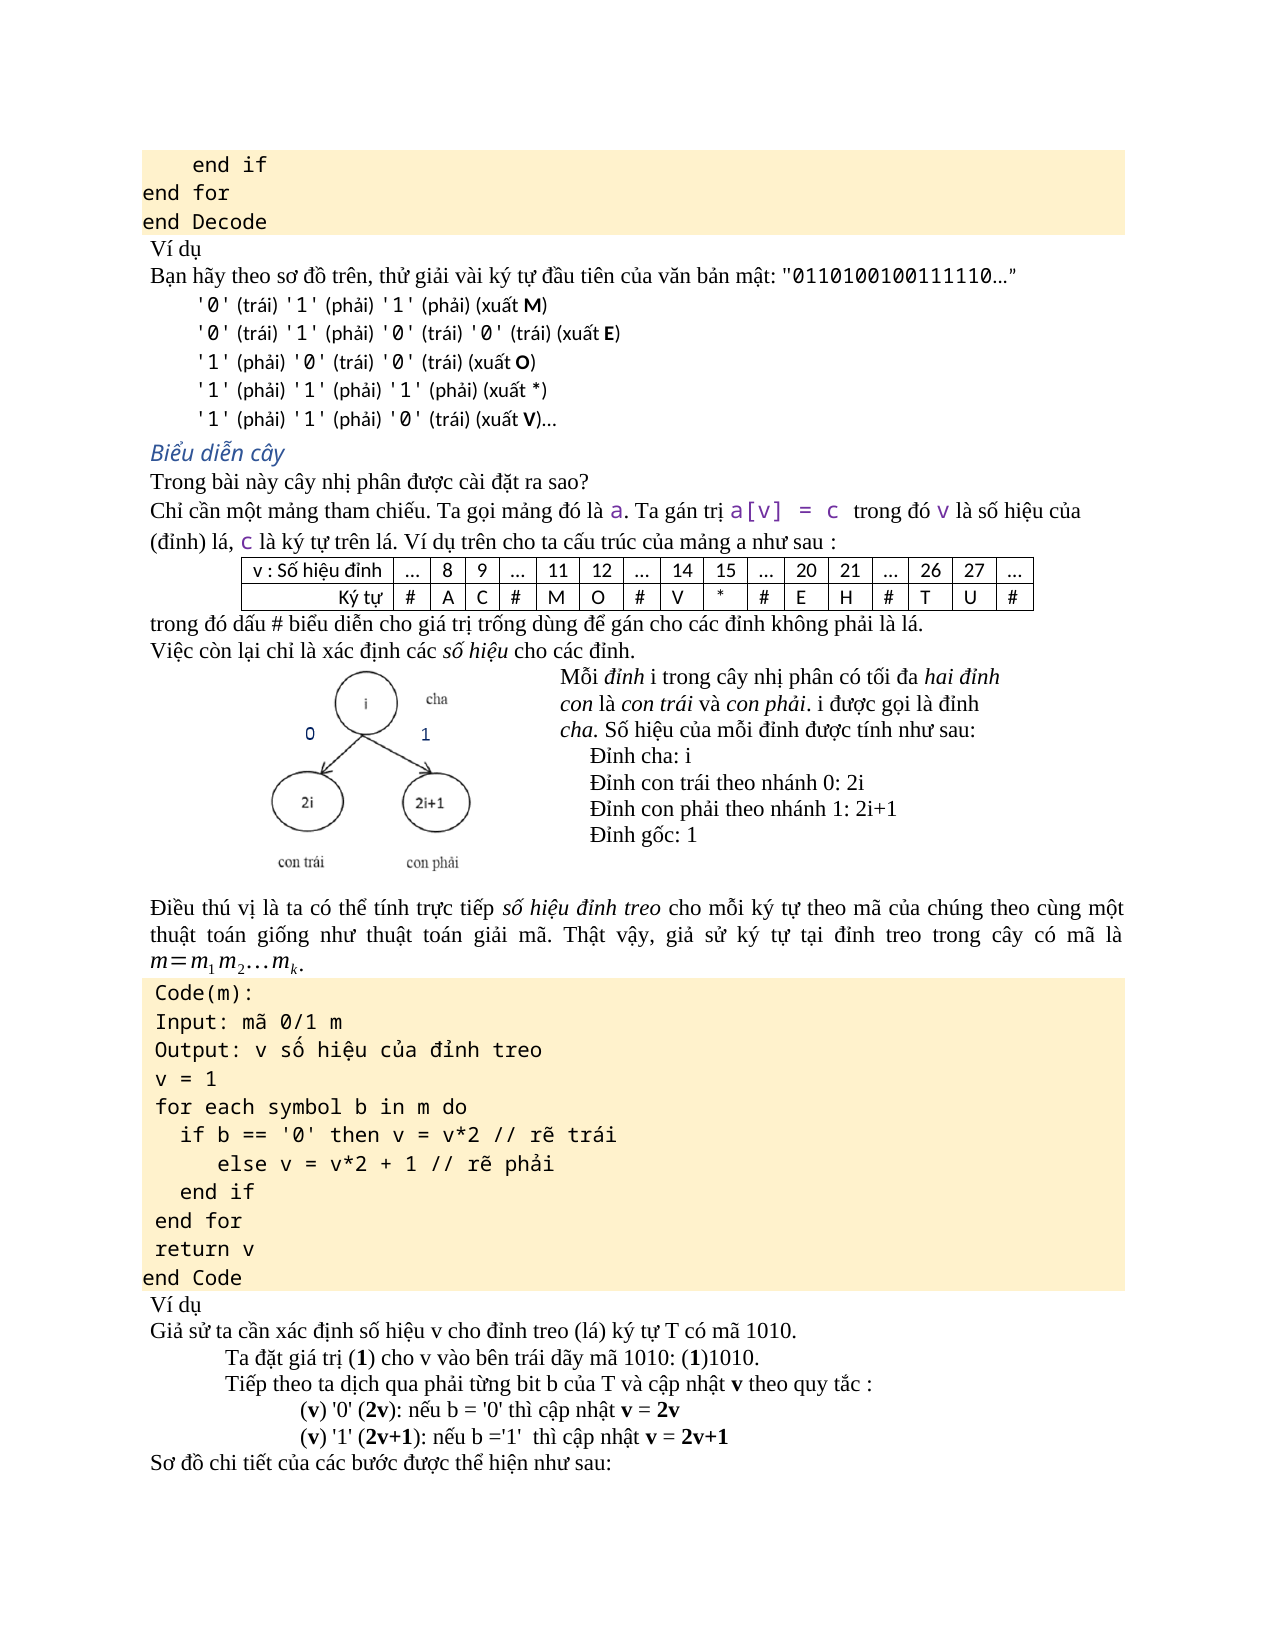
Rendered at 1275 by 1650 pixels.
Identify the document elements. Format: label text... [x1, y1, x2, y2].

text (v) '0' (2v): nếu b = '0' thì cập nhật v = 2v [150, 1397, 1125, 1423]
table_header … [748, 558, 784, 583]
text Sơ đồ chi tiết của các bước được thể hiện như sau: [150, 1449, 1125, 1476]
text for each symbol b in m do [142, 1092, 1125, 1121]
table_header 27 [953, 558, 996, 583]
table_header 12 [580, 558, 623, 583]
table_cell # [624, 584, 660, 609]
table_cell V [661, 584, 703, 609]
text Ví dụ [150, 1291, 1125, 1317]
table_header 26 [909, 558, 952, 583]
table_cell # [873, 584, 908, 609]
text Chỉ cần một mảng tham chiếu. Ta gọi mảng đó là a. Ta gán trị a[v] = c trong đó v là số hiệu của (đỉnh) lá, c là ký tự trên lá. Ví dụ trên cho ta cấu trúc của mảng a như sau : [150, 494, 1125, 557]
text '0' (trái) '1' (phải) '0' (trái) '0' (trái) (xuất E) [179, 318, 1125, 347]
text '1' (phải) '0' (trái) '0' (trái) (xuất O) [179, 347, 1125, 375]
text end for [142, 178, 1125, 207]
table_header [239, 663, 549, 894]
text '1' (phải) '1' (phải) '1' (phải) (xuất *) [179, 375, 1125, 404]
table_header … [873, 558, 908, 583]
table_cell # [748, 584, 784, 609]
table_header 15 [704, 558, 747, 583]
table_header 20 [785, 558, 828, 583]
table_header 9 [466, 558, 499, 583]
text Input: mã 0/1 m [142, 1007, 1125, 1035]
text if b == '0' then v = v*2 // rẽ trái [142, 1121, 1125, 1149]
text end Decode [142, 207, 1125, 235]
text end Code [142, 1263, 1125, 1291]
text Việc còn lại chỉ là xác định các số hiệu cho các đỉnh. [150, 637, 1125, 663]
table_header 21 [829, 558, 872, 583]
picture [250, 663, 487, 882]
text '0' (trái) '1' (phải) '1' (phải) (xuất M) [179, 290, 1125, 318]
text return v [142, 1234, 1125, 1263]
table_header 11 [537, 558, 579, 583]
table_header … [394, 558, 430, 583]
table_cell M [537, 584, 579, 609]
text (v) '1' (2v+1): nếu b ='1' thì cập nhật v = 2v+1 [150, 1423, 1125, 1449]
text end if [142, 1177, 1125, 1206]
table_header v : Số hiệu đỉnh [242, 558, 393, 583]
text end if [142, 150, 1125, 178]
table_header 8 [431, 558, 465, 583]
text Ví dụ [150, 235, 1125, 262]
table_cell C [466, 584, 499, 609]
table_cell A [431, 584, 465, 609]
table_cell # [394, 584, 430, 609]
text Output: v số hiệu của đỉnh treo [142, 1035, 1125, 1064]
table_header … [624, 558, 660, 583]
text else v = v*2 + 1 // rẽ phải [142, 1149, 1125, 1177]
text end for [142, 1206, 1125, 1234]
text Bạn hãy theo sơ đồ trên, thử giải vài ký tự đầu tiên của văn bản mật: "0110100100111110...” [150, 262, 1125, 290]
table_cell H [829, 584, 872, 609]
text Điều thú vị là ta có thể tính trực tiếp số hiệu đỉnh treo cho mỗi ký tự theo mã của chúng theo cùng một thuật toán giống như thuật toán giải mã. Thật vậy, giả sử ký tự tại đỉnh treo trong cây có mã là . [150, 894, 1125, 978]
text Code(m): [142, 978, 1125, 1007]
table_cell E [785, 584, 828, 609]
table_cell # [500, 584, 536, 609]
text trong đó dấu # biểu diễn cho giá trị trống dùng để gán cho các đỉnh không phải là lá. [150, 611, 1125, 637]
subtitle Biểu diễn cây [150, 436, 1125, 468]
table_cell O [580, 584, 623, 609]
text Tiếp theo ta dịch qua phải từng bit b của T và cập nhật v theo quy tắc : [150, 1370, 1125, 1397]
text Giả sử ta cần xác định số hiệu v cho đỉnh treo (lá) ký tự T có mã 1010. [150, 1317, 1125, 1344]
text Ta đặt giá trị (1) cho v vào bên trái dãy mã 1010: (1)1010. [150, 1344, 1125, 1370]
table_header … [997, 558, 1033, 583]
table_cell Ký tự [242, 584, 393, 609]
table_header … [500, 558, 536, 583]
table_header Mỗi đỉnh i trong cây nhị phân có tối đa hai đỉnh con là con trái và con phải. i được gọi là đỉnh cha. Số hiệu của mỗi đỉnh được tính như sau: Đỉnh cha: i Đỉnh con trái theo nhánh 0: 2i Đỉnh con phải theo nhánh 1: 2i+1 Đỉnh gốc: 1 [549, 663, 1036, 894]
table_cell # [997, 584, 1033, 609]
table_header 14 [661, 558, 703, 583]
text '1' (phải) '1' (phải) '0' (trái) (xuất V)… [179, 404, 1125, 432]
table_cell U [953, 584, 996, 609]
text Trong bài này cây nhị phân được cài đặt ra sao? [150, 468, 1125, 494]
text v = 1 [142, 1064, 1125, 1092]
table_cell * [704, 584, 747, 609]
table_cell T [909, 584, 952, 609]
